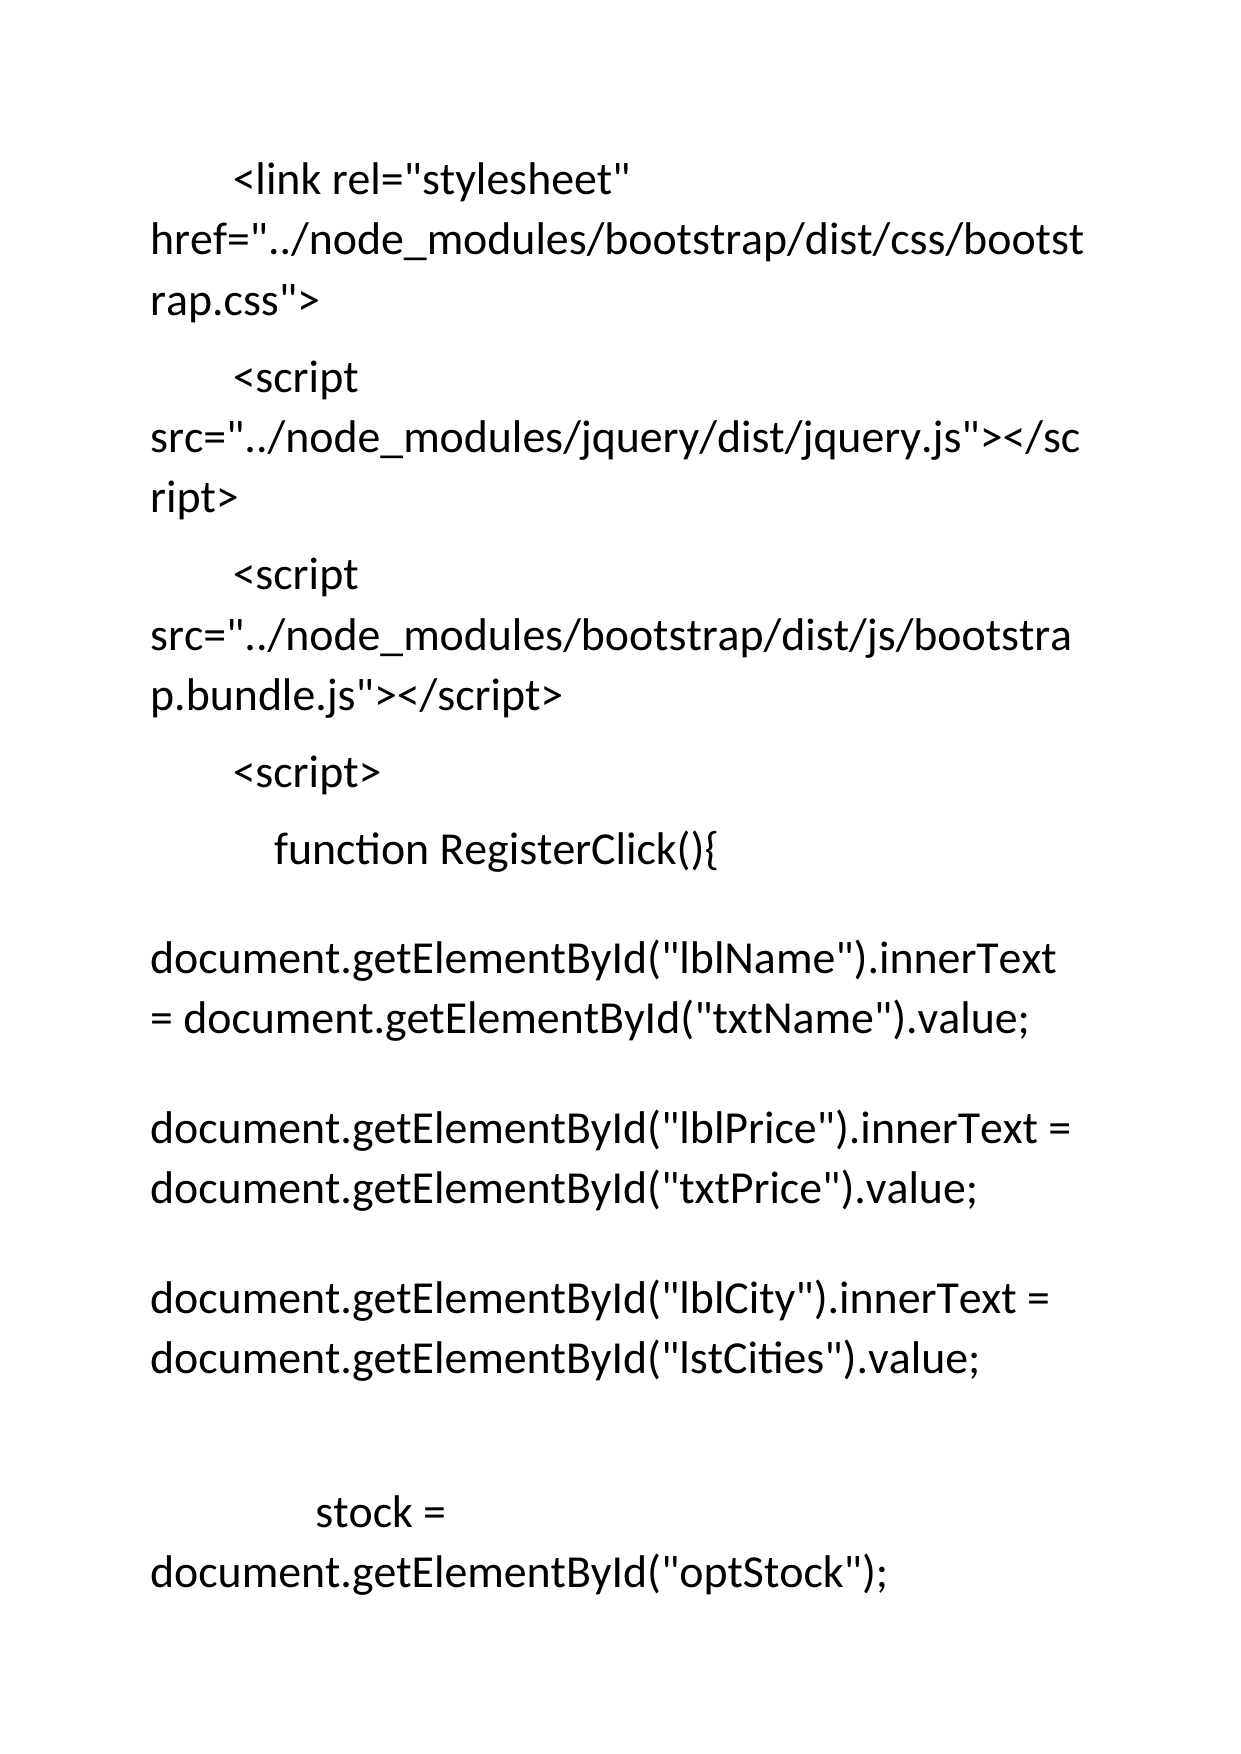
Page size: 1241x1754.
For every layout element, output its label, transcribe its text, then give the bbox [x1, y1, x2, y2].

text <link rel="stylesheet" href="../node_modules/bootstrap/dist/css/bootstrap.css"> [150, 150, 1090, 327]
text document.getElementById("lblName").innerText = document.getElementById("txtName").value; [150, 897, 1090, 1045]
text function RegisterClick(){ [150, 820, 1090, 876]
text <script src="../node_modules/jquery/dist/jquery.js"></script> [150, 348, 1090, 524]
text document.getElementById("lblPrice").innerText = document.getElementById("txtPrice").value; [150, 1066, 1090, 1215]
text document.getElementById("lblCity").innerText = document.getElementById("lstCities").value; [150, 1236, 1090, 1385]
text <script src="../node_modules/bootstrap/dist/js/bootstrap.bundle.js"></script> [150, 545, 1090, 722]
text <script> [150, 743, 1090, 799]
text stock = document.getElementById("optStock"); [150, 1483, 1090, 1599]
